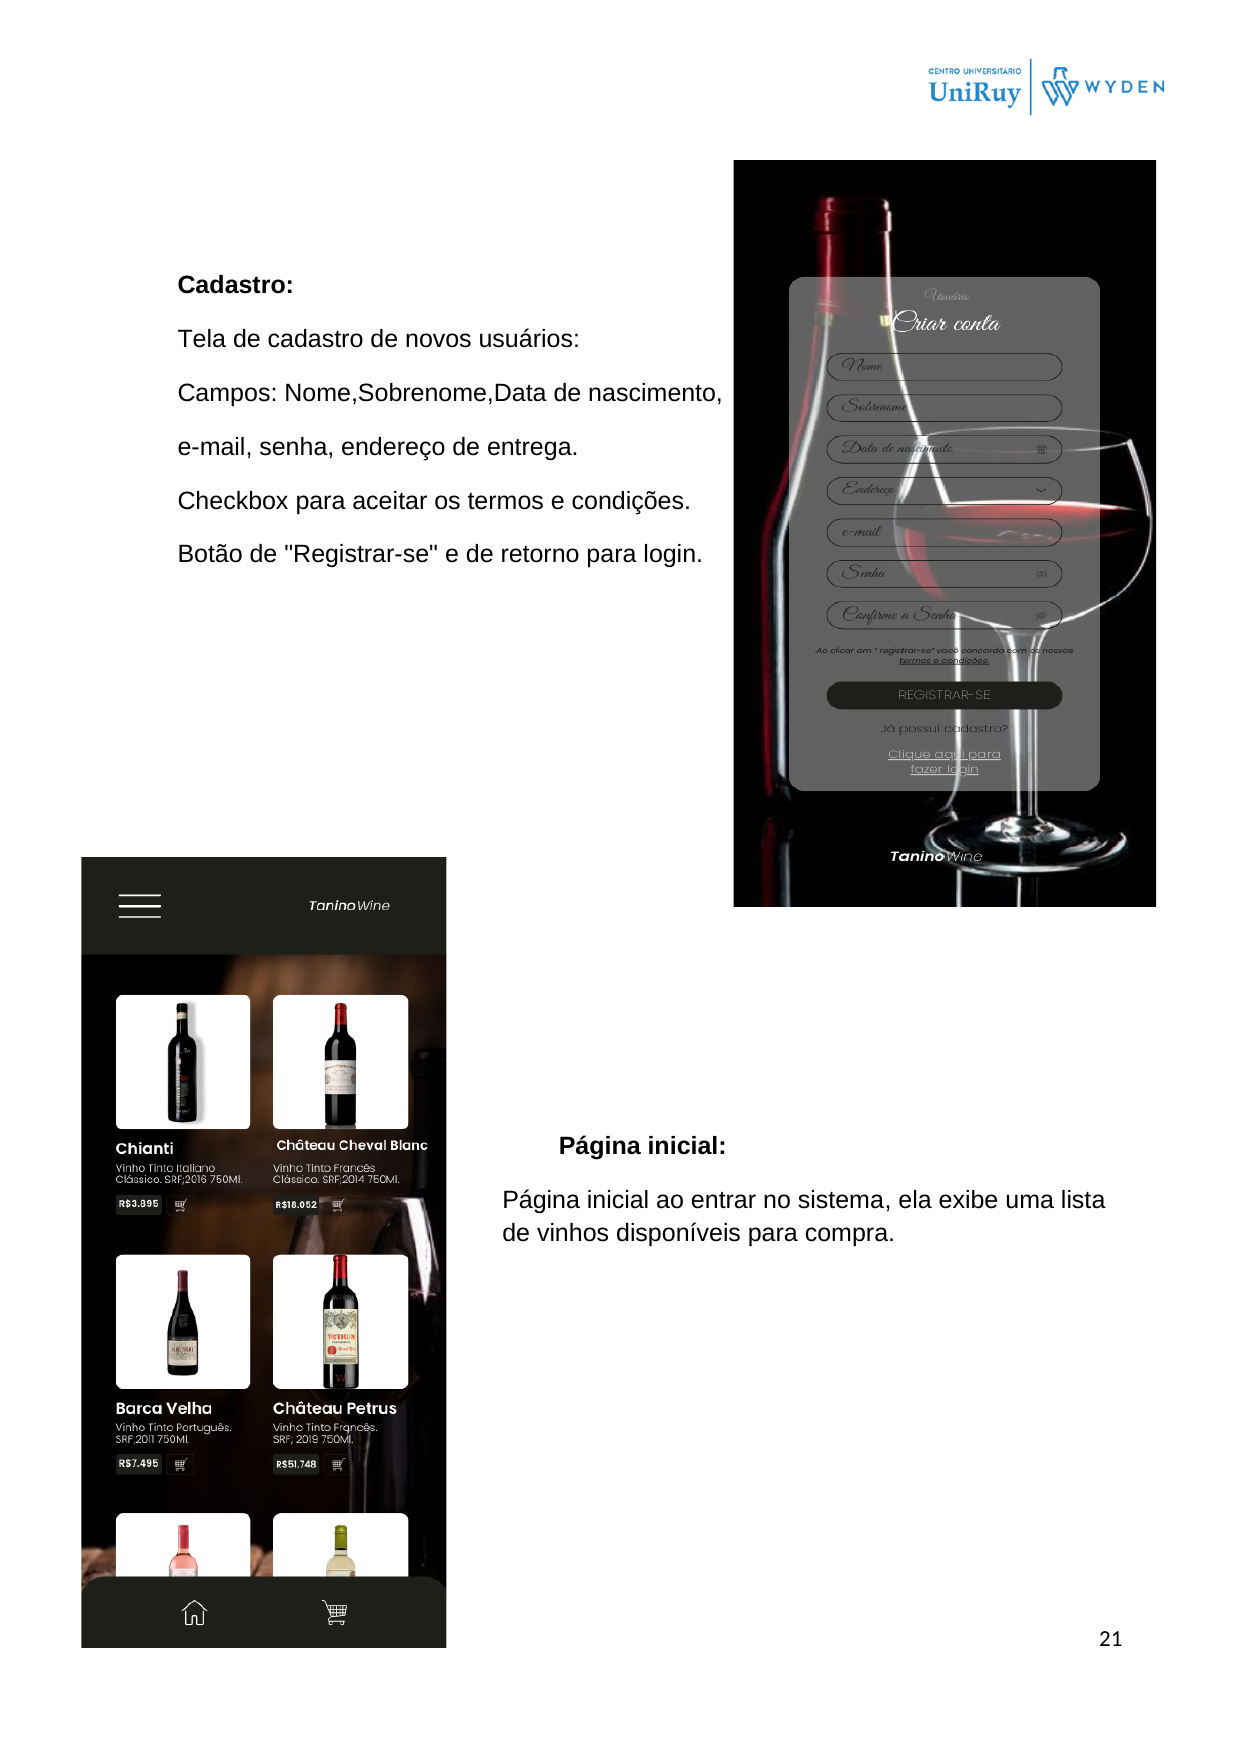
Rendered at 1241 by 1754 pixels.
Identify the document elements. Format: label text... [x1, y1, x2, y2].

picture [733, 160, 1157, 907]
text Campos: Nome,Sobrenome,Data de nascimento, [177, 378, 1122, 407]
text Tela de cadastro de novos usuários: [177, 324, 1122, 353]
picture [81, 857, 447, 1648]
text Página inicial: [177, 1131, 1122, 1160]
text Cadastro: [177, 270, 1122, 299]
picture [928, 41, 1164, 136]
text Página inicial ao entrar no sistema, ela exibe uma lista de vinhos disponíveis para compra. [502, 1185, 1122, 1247]
text e-mail, senha, endereço de entrega. [177, 432, 1122, 461]
text Checkbox para aceitar os termos e condições. [177, 486, 1122, 514]
text Botão de "Registrar-se" e de retorno para login. [177, 539, 1122, 568]
